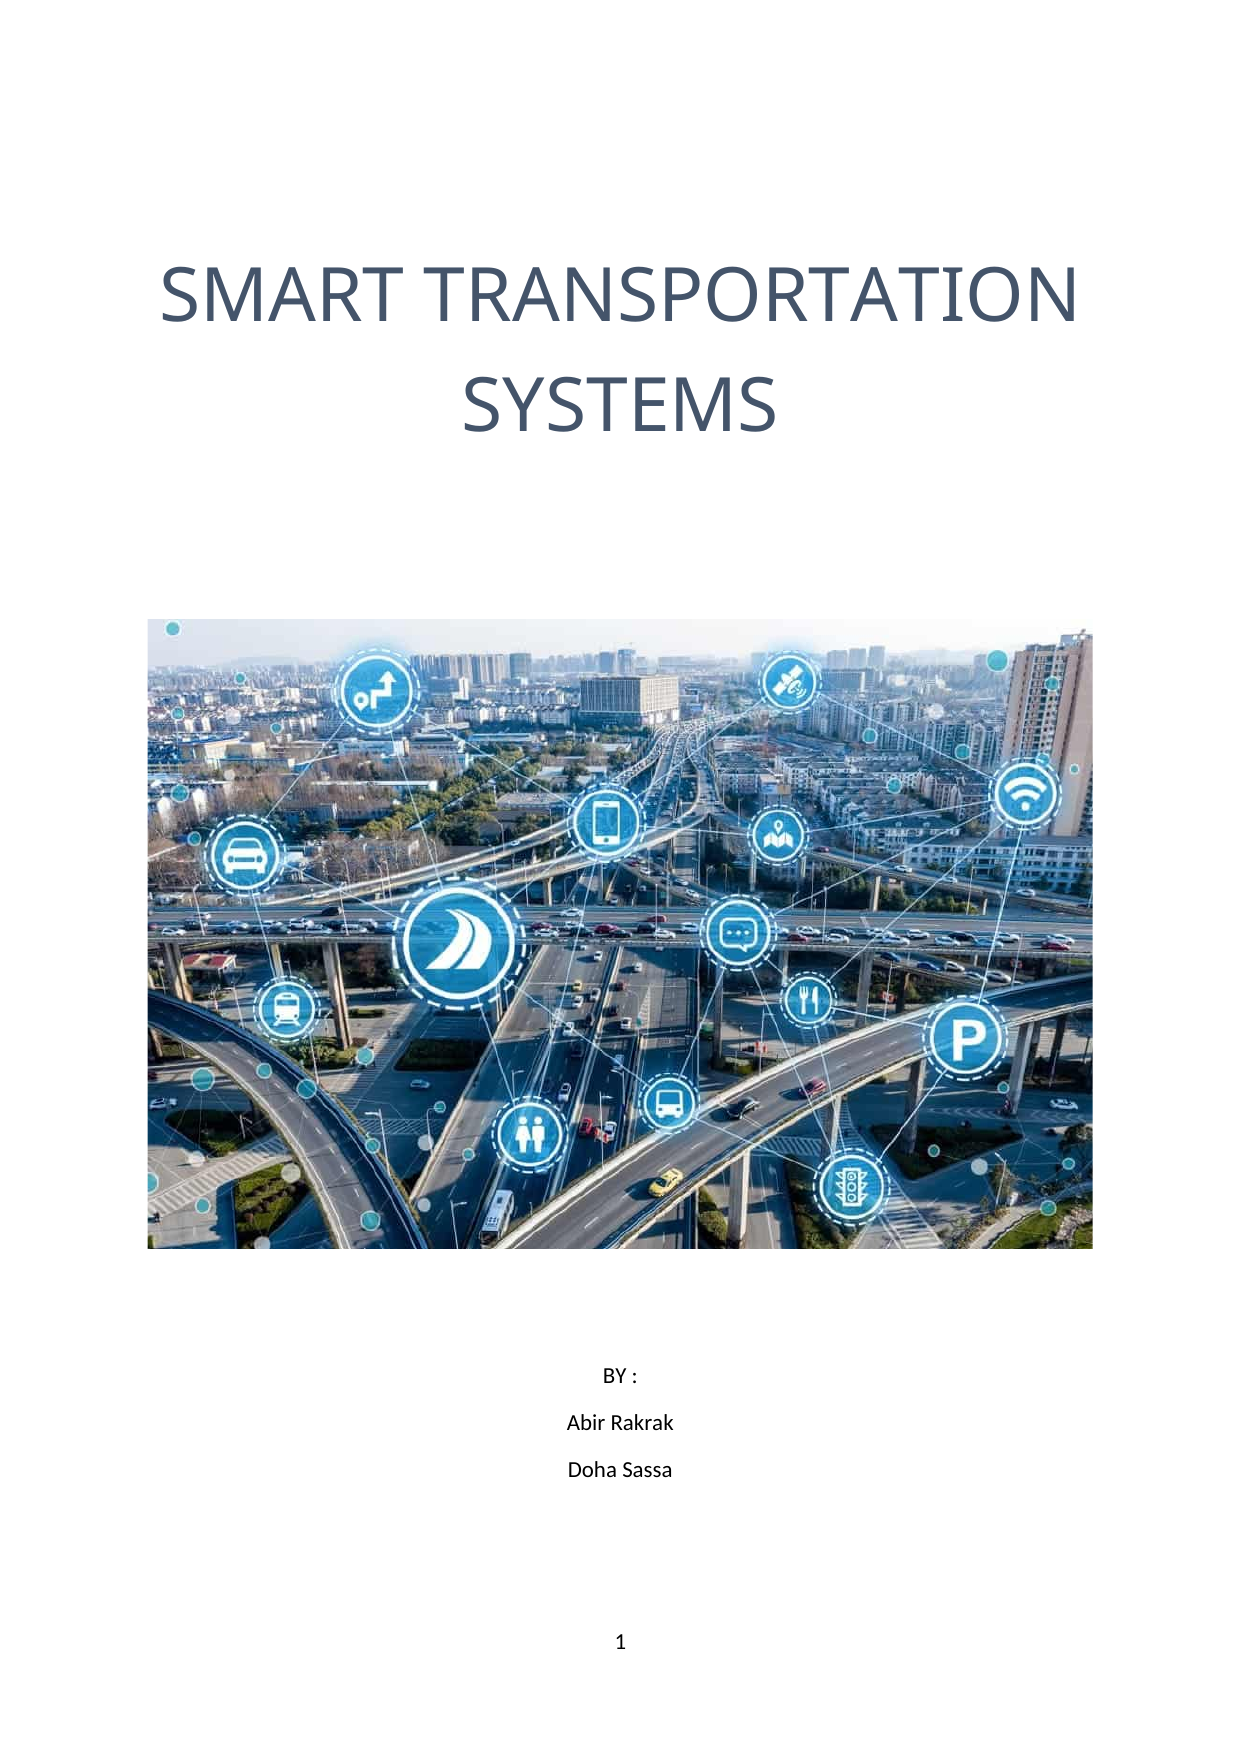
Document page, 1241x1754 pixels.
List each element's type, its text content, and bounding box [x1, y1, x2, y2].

text BY : [148, 1361, 1093, 1389]
text Doha Sassa [148, 1455, 1093, 1483]
text SMART TRANSPORTATION SYSTEMS [148, 241, 1093, 454]
text Abir Rakrak [148, 1408, 1093, 1436]
picture [147, 619, 1093, 1249]
